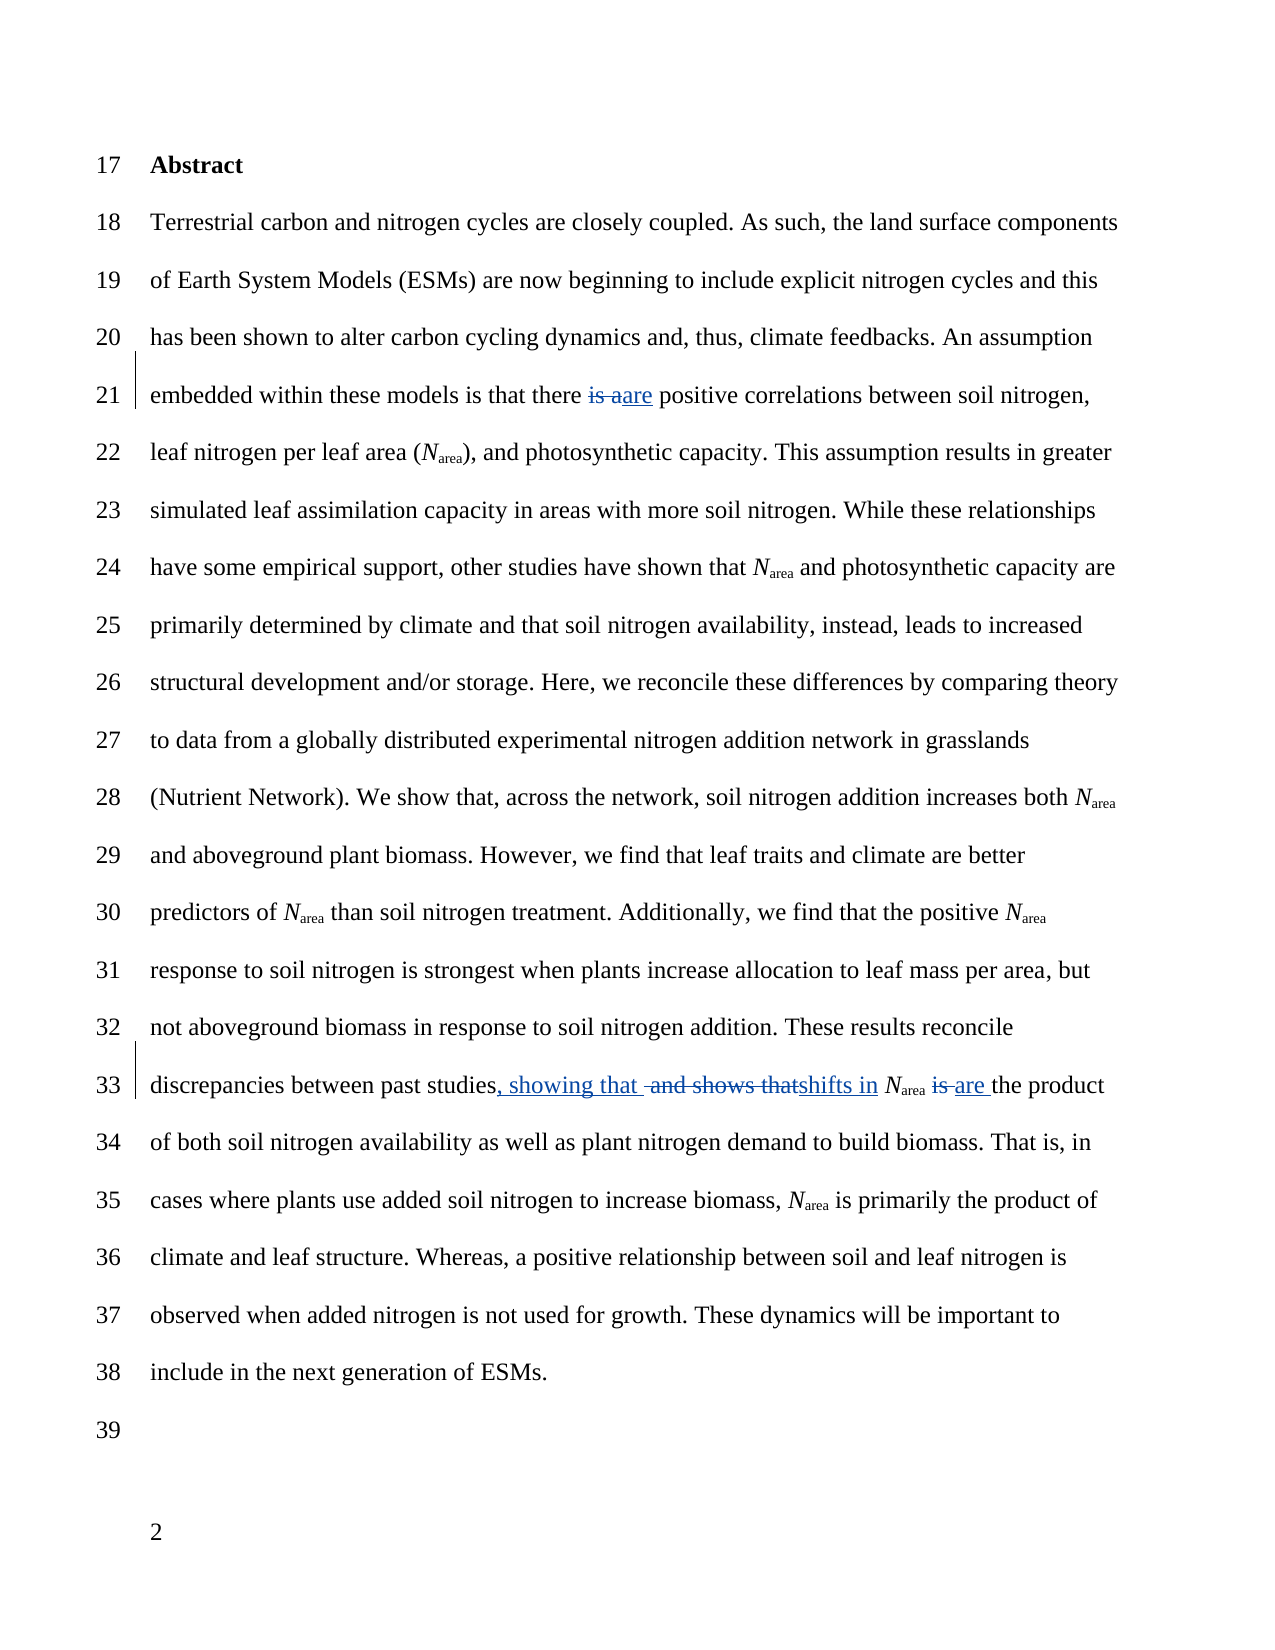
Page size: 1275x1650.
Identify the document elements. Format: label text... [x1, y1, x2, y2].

text Abstract [150, 150, 1125, 179]
text Terrestrial carbon and nitrogen cycles are closely coupled. As such, the land surface components of Earth System Models (ESMs) are now beginning to include explicit nitrogen cycles and this has been shown to alter carbon cycling dynamics and, thus, climate feedbacks. An assumption embedded within these models is that there positive correlations between soil nitrogen, leaf nitrogen per leaf area (Narea), and photosynthetic capacity. This assumption results in greater simulated leaf assimilation capacity in areas with more soil nitrogen. While these relationships have some empirical support, other studies have shown that Narea and photosynthetic capacity are primarily determined by climate and that soil nitrogen availability, instead, leads to increased structural development and/or storage. Here, we reconcile these differences by comparing theory to data from a globally distributed experimental nitrogen addition network in grasslands (Nutrient Network). We show that, across the network, soil nitrogen addition increases both Narea and aboveground plant biomass. However, we find that leaf traits and climate are better predictors of Narea than soil nitrogen treatment. Additionally, we find that the positive Narea response to soil nitrogen is strongest when plants increase allocation to leaf mass per area, but not aboveground biomass in response to soil nitrogen addition. These results reconcile discrepancies between past studies Narea the product of both soil nitrogen availability as well as plant nitrogen demand to build biomass. That is, in cases where plants use added soil nitrogen to increase biomass, Narea is primarily the product of climate and leaf structure. Whereas, a positive relationship between soil and leaf nitrogen is observed when added nitrogen is not used for growth. These dynamics will be important to include in the next generation of ESMs. [150, 207, 1125, 1386]
